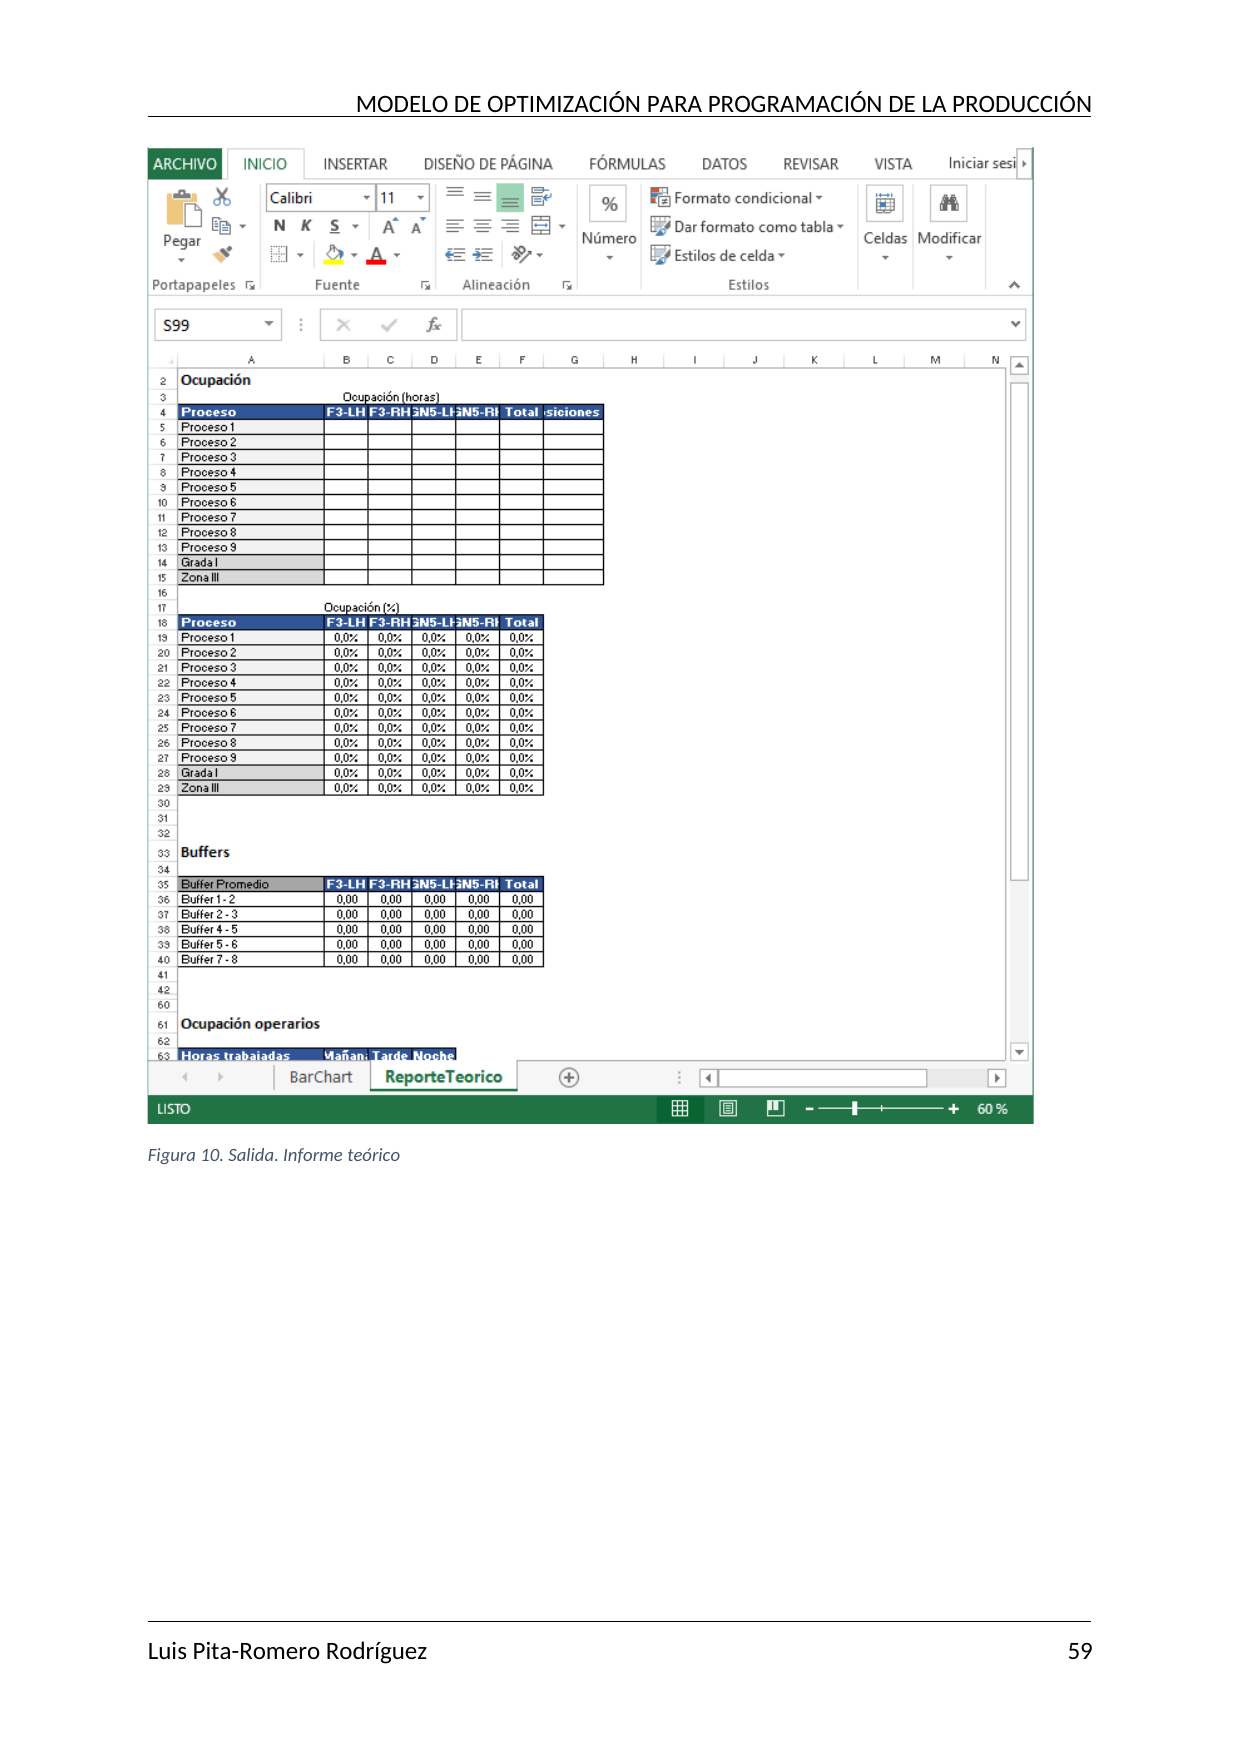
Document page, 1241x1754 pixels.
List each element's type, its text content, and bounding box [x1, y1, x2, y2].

picture [147, 147, 1034, 1124]
